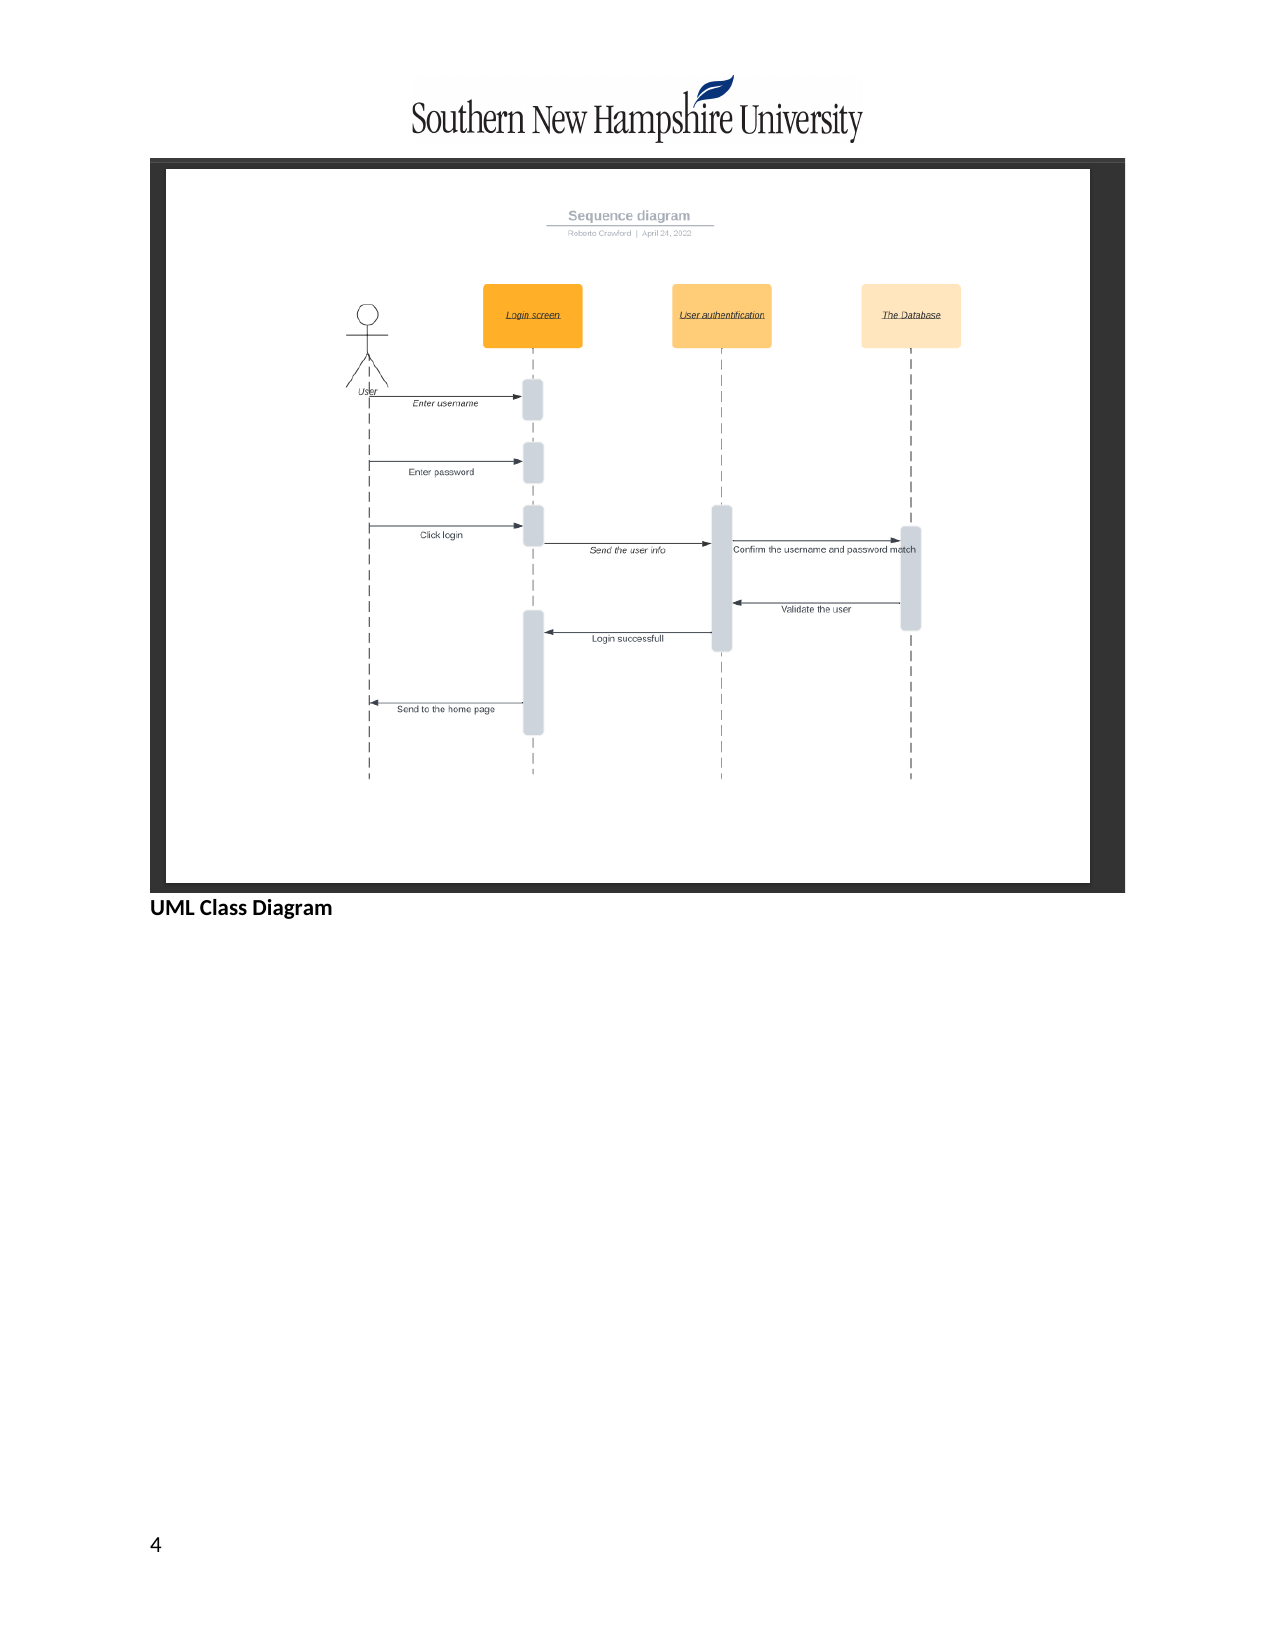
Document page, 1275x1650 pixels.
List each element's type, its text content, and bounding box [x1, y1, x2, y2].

picture [412, 75, 863, 143]
subtitle UML Class Diagram [150, 893, 1125, 921]
picture [150, 158, 1125, 893]
